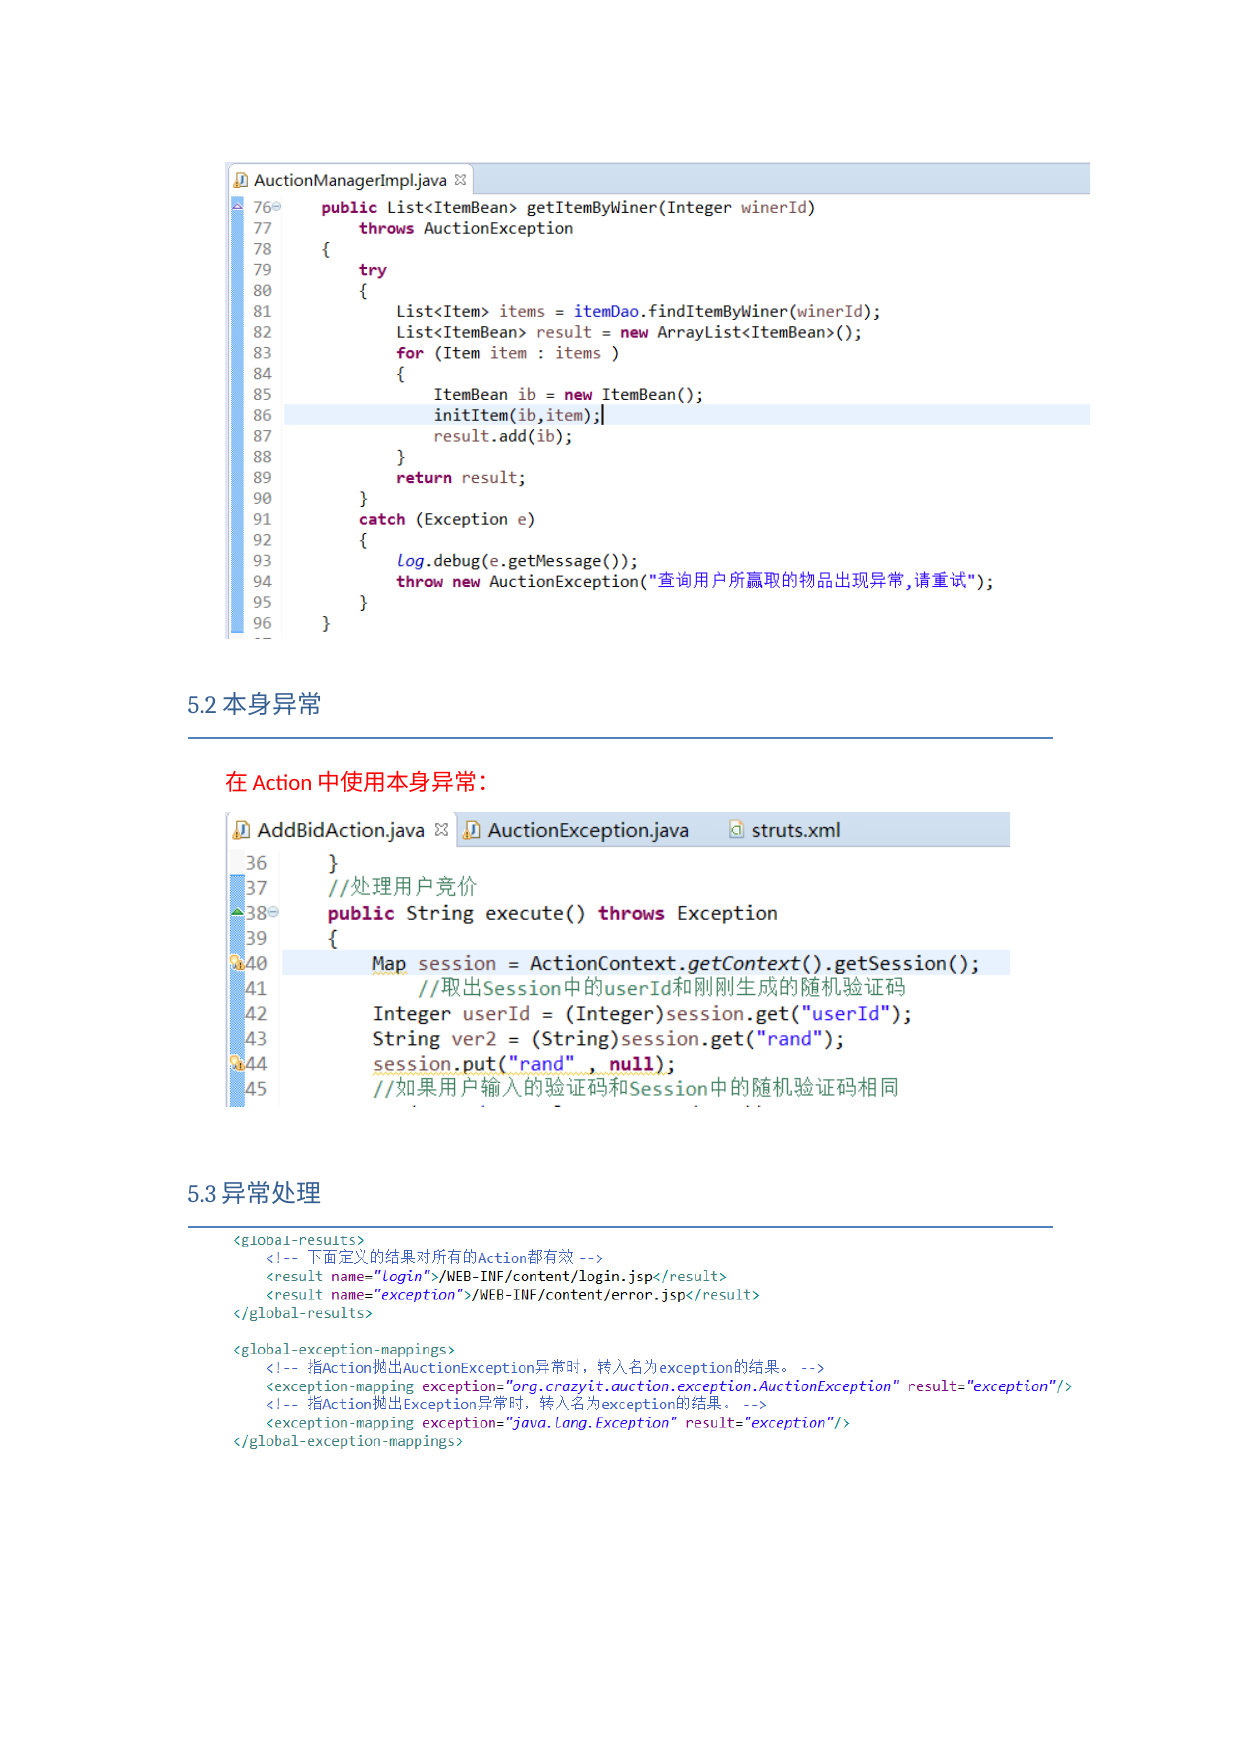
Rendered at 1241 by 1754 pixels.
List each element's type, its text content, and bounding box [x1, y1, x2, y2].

picture [225, 1236, 1091, 1460]
picture [225, 812, 1011, 1107]
subtitle 5.3 异常处理 [187, 1159, 1053, 1228]
text 在Action中使用本身异常： [187, 748, 1053, 813]
subtitle 5.2 本身异常 [187, 670, 1053, 739]
picture [225, 162, 1091, 639]
